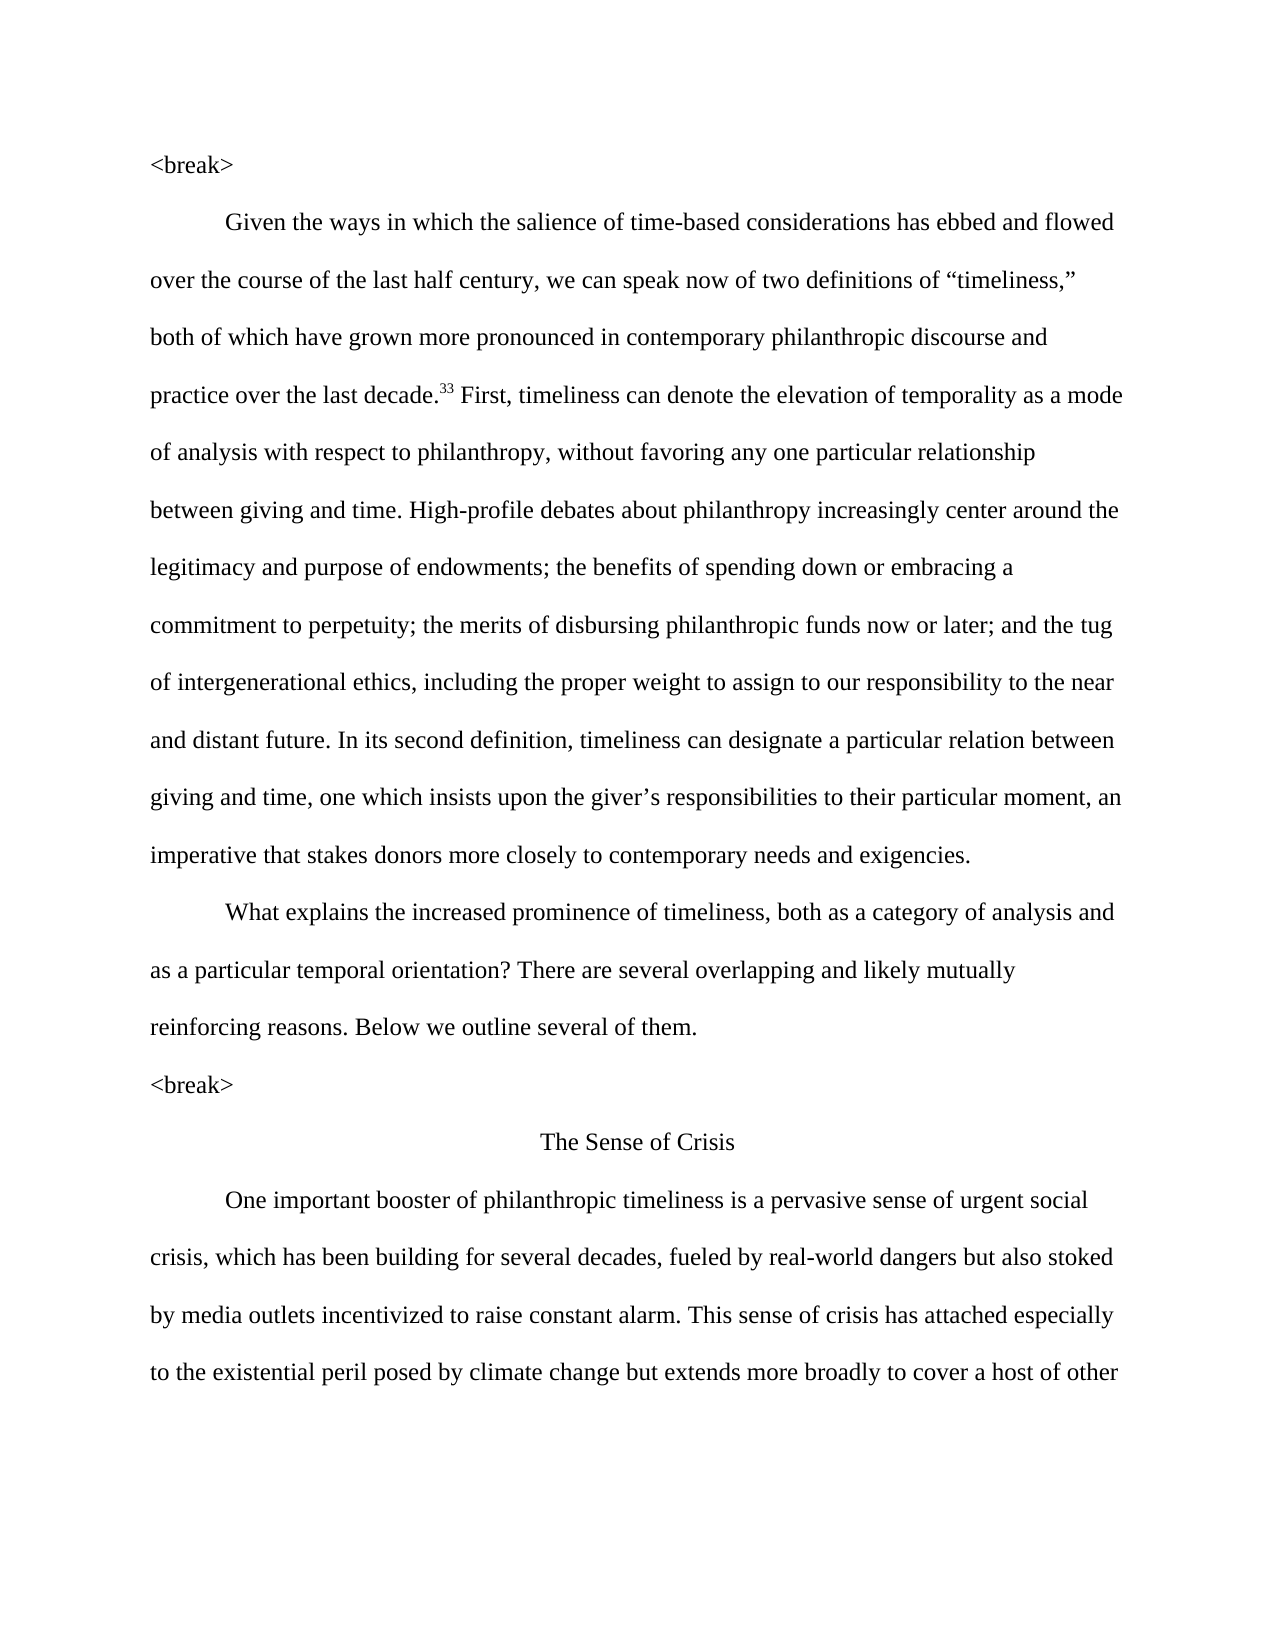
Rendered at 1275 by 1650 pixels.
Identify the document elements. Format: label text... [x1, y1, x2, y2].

text Given the ways in which the salience of time-based considerations has ebbed and flowed over the course of the last half century, we can speak now of two definitions of “timeliness,” both of which have grown more pronounced in contemporary philanthropic discourse and practice over the last decade. First, timeliness can denote the elevation of temporality as a mode of analysis with respect to philanthropy, without favoring any one particular relationship between giving and time. High-profile debates about philanthropy increasingly center around the legitimacy and purpose of endowments; the benefits of spending down or embracing a commitment to perpetuity; the merits of disbursing philanthropic funds now or later; and the tug of intergenerational ethics, including the proper weight to assign to our responsibility to the near and distant future. In its second definition, timeliness can designate a particular relation between giving and time, one which insists upon the giver’s responsibilities to their particular moment, an imperative that stakes donors more closely to contemporary needs and exigencies. [150, 207, 1125, 869]
text The Sense of Crisis [150, 1127, 1125, 1156]
text <break> [150, 150, 1125, 179]
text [150, 1185, 1125, 1386]
text <break> [150, 1070, 1125, 1099]
text What explains the increased prominence of timeliness, both as a category of analysis and as a particular temporal orientation? There are several overlapping and likely mutually reinforcing reasons. Below we outline several of them. [150, 897, 1125, 1041]
